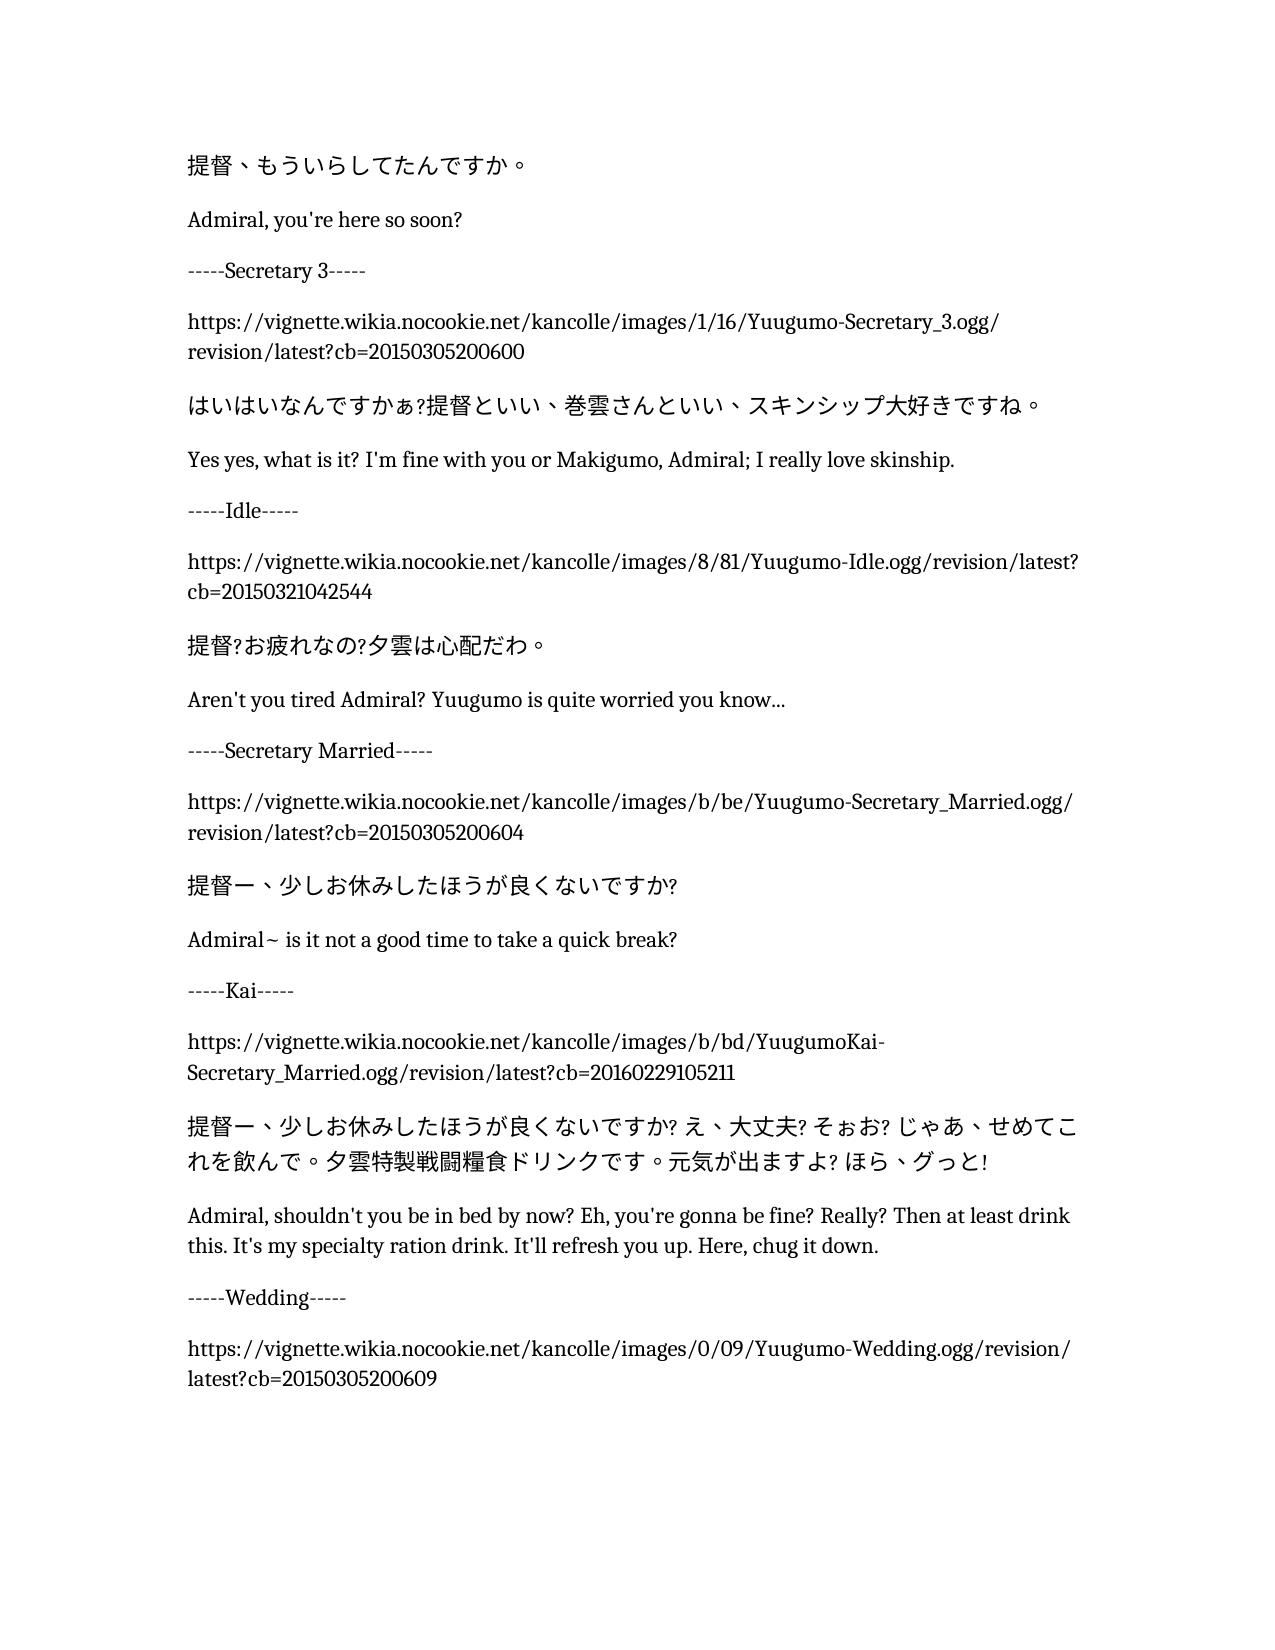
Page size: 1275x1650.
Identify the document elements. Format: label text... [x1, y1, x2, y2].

text Aren't you tired Admiral? Yuugumo is quite worried you know... [187, 687, 1087, 713]
text -----Wedding----- [187, 1284, 1087, 1311]
text 提督、もういらしてたんですか。 [187, 150, 1087, 181]
text -----Secretary Married----- [187, 738, 1087, 764]
text 提督ー、少しお休みしたほうが良くないですか? [187, 870, 1087, 902]
text https://vignette.wikia.nocookie.net/kancolle/images/b/bd/YuugumoKai-Secretary_Married.ogg/revision/latest?cb=20160229105211 [187, 1029, 1087, 1086]
text -----Idle----- [187, 498, 1087, 524]
text 提督?お疲れなの?夕雲は心配だわ。 [187, 630, 1087, 661]
text https://vignette.wikia.nocookie.net/kancolle/images/0/09/Yuugumo-Wedding.ogg/revision/latest?cb=20150305200609 [187, 1335, 1087, 1392]
text Admiral~ is it not a good time to take a quick break? [187, 927, 1087, 953]
text Admiral, you're here so soon? [187, 207, 1087, 233]
text はいはいなんですかぁ?提督といい、巻雲さんといい、スキンシップ大好きですね。 [187, 390, 1087, 421]
text Yes yes, what is it? I'm fine with you or Makigumo, Admiral; I really love skinship. [187, 447, 1087, 473]
text https://vignette.wikia.nocookie.net/kancolle/images/1/16/Yuugumo-Secretary_3.ogg/revision/latest?cb=20150305200600 [187, 309, 1087, 365]
text -----Kai----- [187, 978, 1087, 1004]
text 提督ー、少しお休みしたほうが良くないですか? え、大丈夫? そぉお? じゃあ、せめてこれを飲んで。夕雲特製戦闘糧食ドリンクです。元気が出ますよ? ほら、グっと! [187, 1110, 1087, 1178]
text https://vignette.wikia.nocookie.net/kancolle/images/b/be/Yuugumo-Secretary_Married.ogg/revision/latest?cb=20150305200604 [187, 789, 1087, 846]
text Admiral, shouldn't you be in bed by now? Eh, you're gonna be fine? Really? Then at least drink this. It's my specialty ration drink. It'll refresh you up. Here, chug it down. [187, 1203, 1087, 1260]
text https://vignette.wikia.nocookie.net/kancolle/images/8/81/Yuugumo-Idle.ogg/revision/latest?cb=20150321042544 [187, 549, 1087, 606]
text -----Secretary 3----- [187, 258, 1087, 284]
